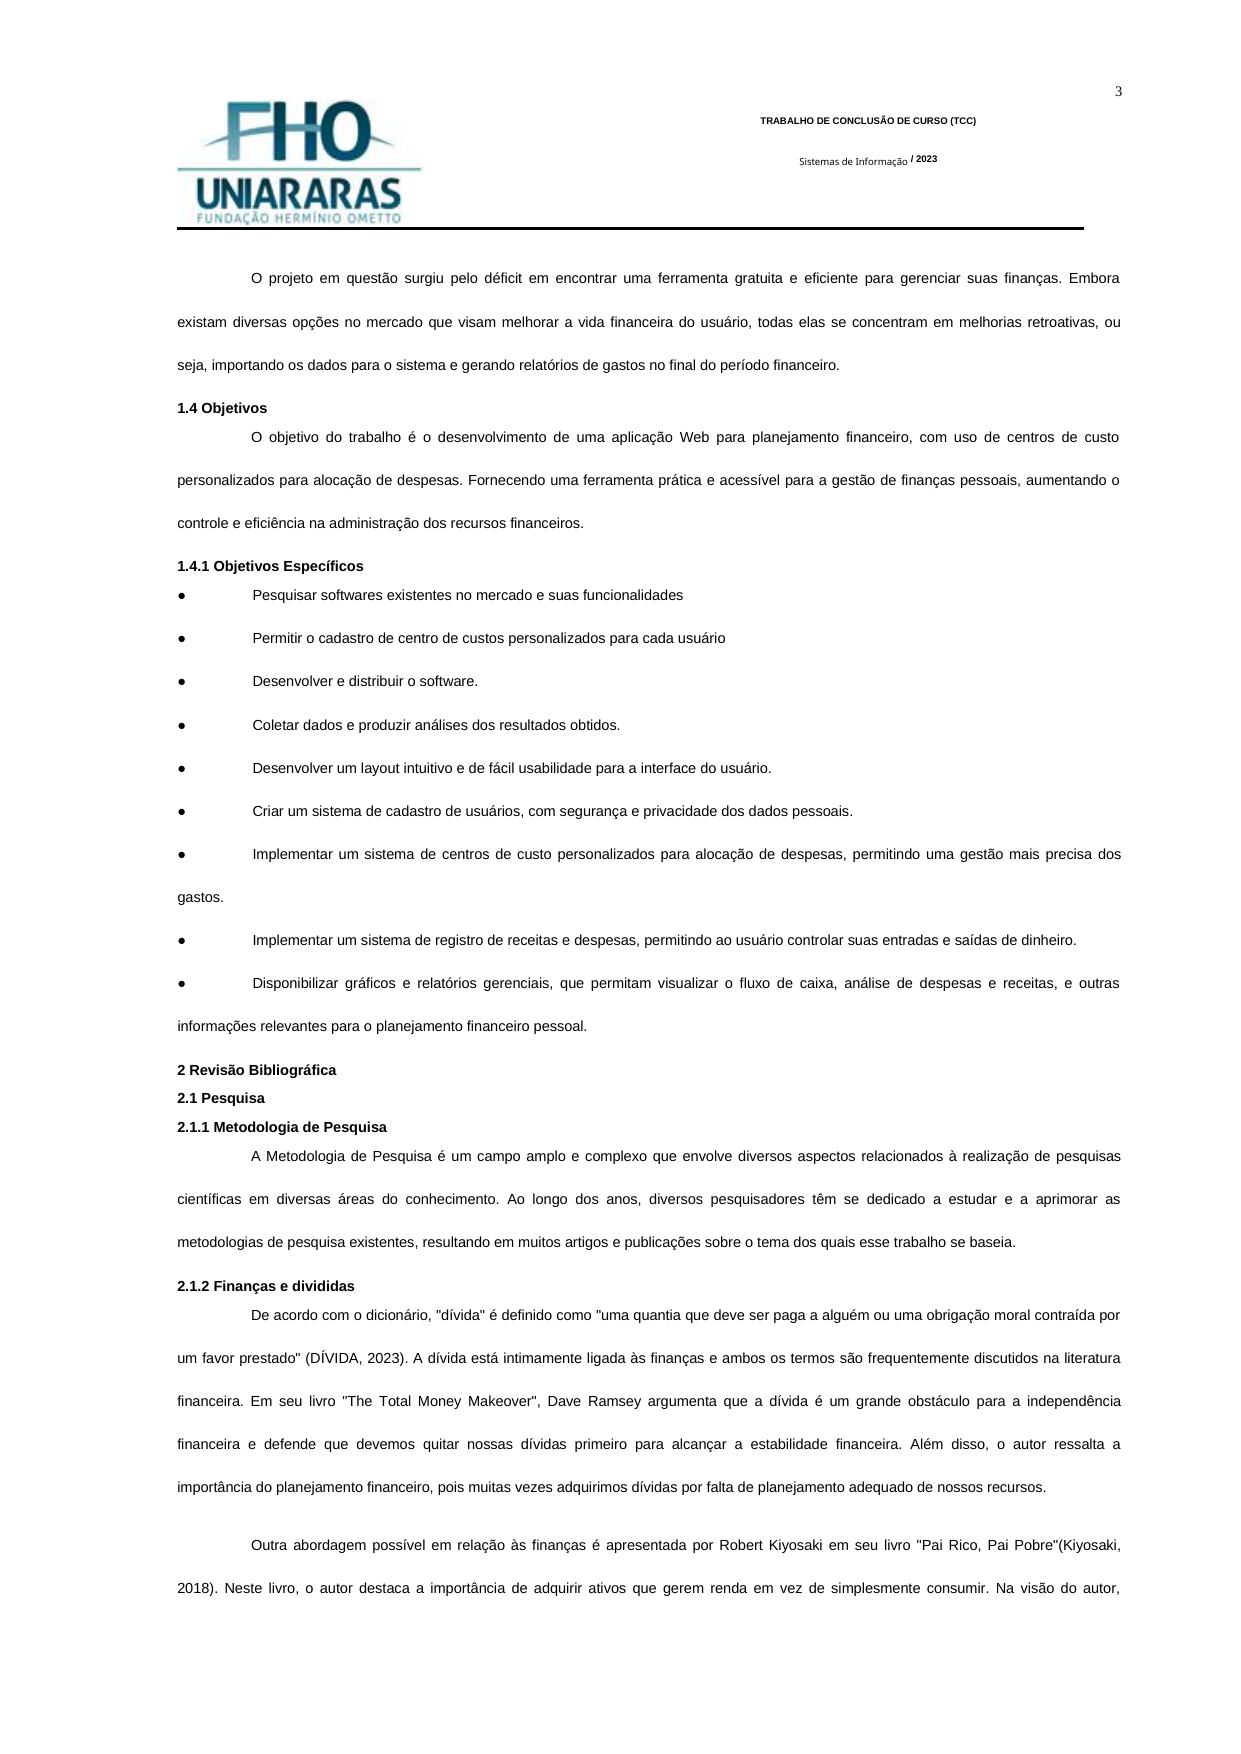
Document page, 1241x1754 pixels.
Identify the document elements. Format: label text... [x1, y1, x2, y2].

list Coletar dados e produzir análises dos resultados obtidos. [177, 704, 1122, 733]
picture [177, 99, 424, 225]
text 2.1.2 Finanças e divididas [177, 1266, 1122, 1294]
list Desenvolver um layout intuitivo e de fácil usabilidade para a interface do usuário. [177, 748, 1122, 776]
list Desenvolver e distribuir o software. [177, 661, 1122, 690]
text A Metodologia de Pesquisa é um campo amplo e complexo que envolve diversos aspectos relacionados à realização de pesquisas científicas em diversas áreas do conhecimento. Ao longo dos anos, diversos pesquisadores têm se dedicado a estudar e a aprimorar as metodologias de pesquisa existentes, resultando em muitos artigos e publicações sobre o tema dos quais esse trabalho se baseia. [177, 1136, 1122, 1251]
list Permitir o cadastro de centro de custos personalizados para cada usuário [177, 618, 1122, 647]
list Implementar um sistema de centros de custo personalizados para alocação de despesas, permitindo uma gestão mais precisa dos gastos. [177, 834, 1122, 906]
list Pesquisar softwares existentes no mercado e suas funcionalidades [177, 575, 1122, 604]
text O projeto em questão surgiu pelo déficit em encontrar uma ferramenta gratuita e eficiente para gerenciar suas finanças. Embora existam diversas opções no mercado que visam melhorar a vida financeira do usuário, todas elas se concentram em melhorias retroativas, ou seja, importando os dados para o sistema e gerando relatórios de gastos no final do período financeiro. [177, 258, 1122, 373]
text 2.1 Pesquisa [177, 1078, 1122, 1107]
list Criar um sistema de cadastro de usuários, com segurança e privacidade dos dados pessoais. [177, 791, 1122, 819]
text 1.4.1 Objetivos Específicos [177, 546, 1122, 575]
text 2 Revisão Bibliográfica [177, 1049, 1122, 1078]
text O objetivo do trabalho é o desenvolvimento de uma aplicação Web para planejamento financeiro, com uso de centros de custo personalizados para alocação de despesas. Fornecendo uma ferramenta prática e acessível para a gestão de finanças pessoais, aumentando o controle e eficiência na administração dos recursos financeiros. [177, 417, 1122, 532]
text De acordo com o dicionário, "dívida" é definido como "uma quantia que deve ser paga a alguém ou uma obrigação moral contraída por um favor prestado" (DÍVIDA, 2023). A dívida está intimamente ligada às finanças e ambos os termos são frequentemente discutidos na literatura financeira. Em seu livro "The Total Money Makeover", Dave Ramsey argumenta que a dívida é um grande obstáculo para a independência financeira e defende que devemos quitar nossas dívidas primeiro para alcançar a estabilidade financeira. Além disso, o autor ressalta a importância do planejamento financeiro, pois muitas vezes adquirimos dívidas por falta de planejamento adequado de nossos recursos. [177, 1294, 1122, 1496]
list Disponibilizar gráficos e relatórios gerenciais, que permitam visualizar o fluxo de caixa, análise de despesas e receitas, e outras informações relevantes para o planejamento financeiro pessoal. [177, 963, 1122, 1035]
text 1.4 Objetivos [177, 388, 1122, 417]
list Implementar um sistema de registro de receitas e despesas, permitindo ao usuário controlar suas entradas e saídas de dinheiro. [177, 920, 1122, 949]
text 2.1.1 Metodologia de Pesquisa [177, 1107, 1122, 1136]
